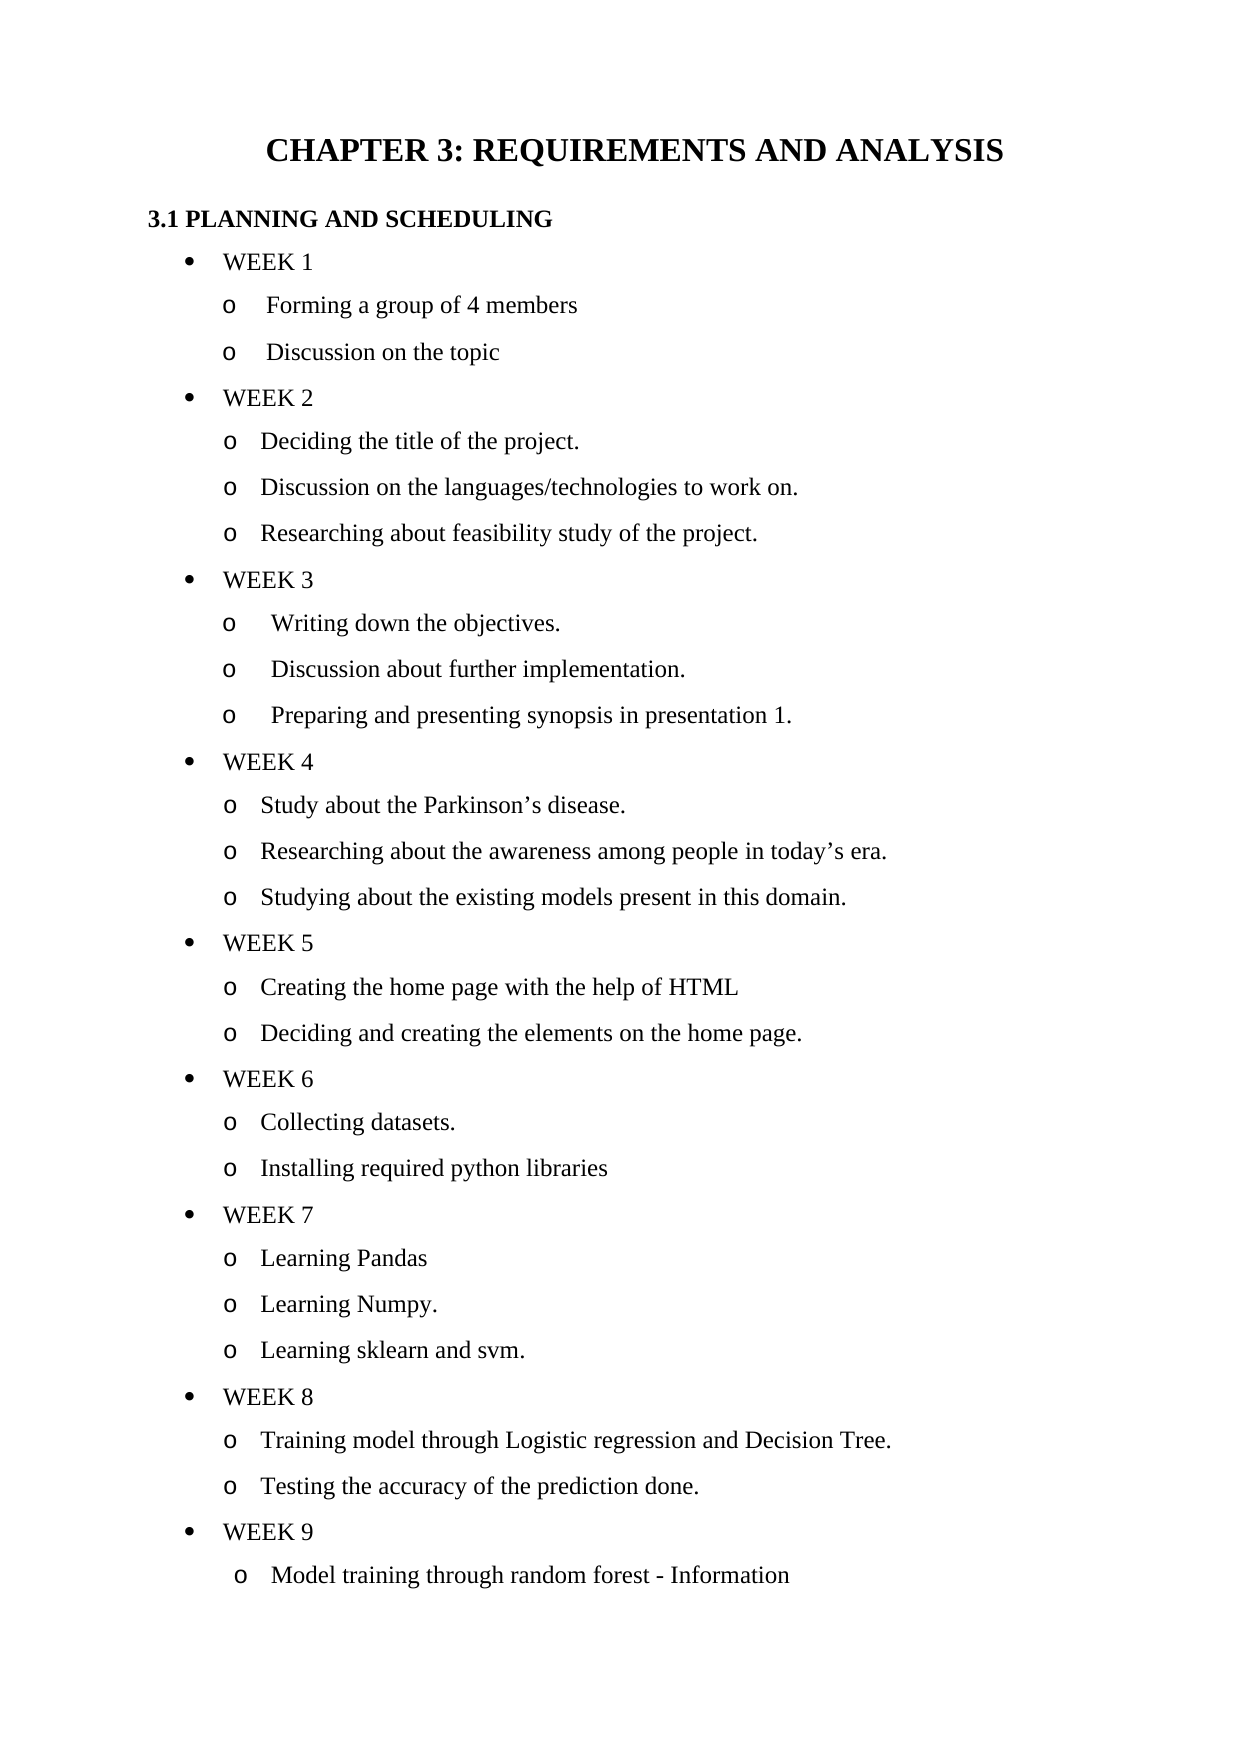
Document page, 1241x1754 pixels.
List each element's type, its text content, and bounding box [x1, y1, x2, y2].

list Creating the home page with the help of HTML [223, 972, 1122, 1002]
list Researching about the awareness among people in today’s era. [223, 836, 1122, 867]
list WEEK 5 [185, 928, 1122, 957]
list Researching about feasibility study of the project. [223, 518, 1122, 549]
list Discussion about further implementation. [222, 654, 1122, 685]
list Studying about the existing models present in this domain. [223, 882, 1122, 913]
list WEEK 4 [185, 747, 1122, 775]
list Learning sklearn and svm. [223, 1335, 1122, 1366]
list Preparing and presenting synopsis in presentation 1. [222, 700, 1122, 731]
list Forming a group of 4 members [222, 290, 1122, 321]
list Deciding the title of the project. [223, 426, 1122, 457]
list PLANNING AND SCHEDULING [148, 204, 1122, 233]
list Training model through Logistic regression and Decision Tree. [223, 1425, 1122, 1456]
list Learning Pandas [223, 1243, 1122, 1274]
list Installing required python libraries [223, 1153, 1122, 1184]
list WEEK 9 [185, 1517, 1122, 1546]
list Collecting datasets. [223, 1107, 1122, 1138]
list WEEK 7 [185, 1200, 1122, 1228]
list Discussion on the topic [222, 337, 1122, 367]
list Learning Numpy. [223, 1289, 1122, 1320]
list Study about the Parkinson’s disease. [223, 790, 1122, 821]
list WEEK 1 [185, 247, 1122, 276]
list WEEK 8 [185, 1382, 1122, 1410]
list Testing the accuracy of the prediction done. [223, 1471, 1122, 1502]
list Discussion on the languages/technologies to work on. [223, 472, 1122, 503]
list WEEK 3 [185, 565, 1122, 593]
list WEEK 2 [185, 383, 1122, 412]
list Deciding and creating the elements on the home page. [223, 1018, 1122, 1049]
list Writing down the objectives. [222, 608, 1122, 639]
text CHAPTER 3: REQUIREMENTS AND ANALYSIS [148, 130, 1122, 168]
list Model training through random forest - Information [233, 1560, 1122, 1591]
list WEEK 6 [185, 1064, 1122, 1093]
